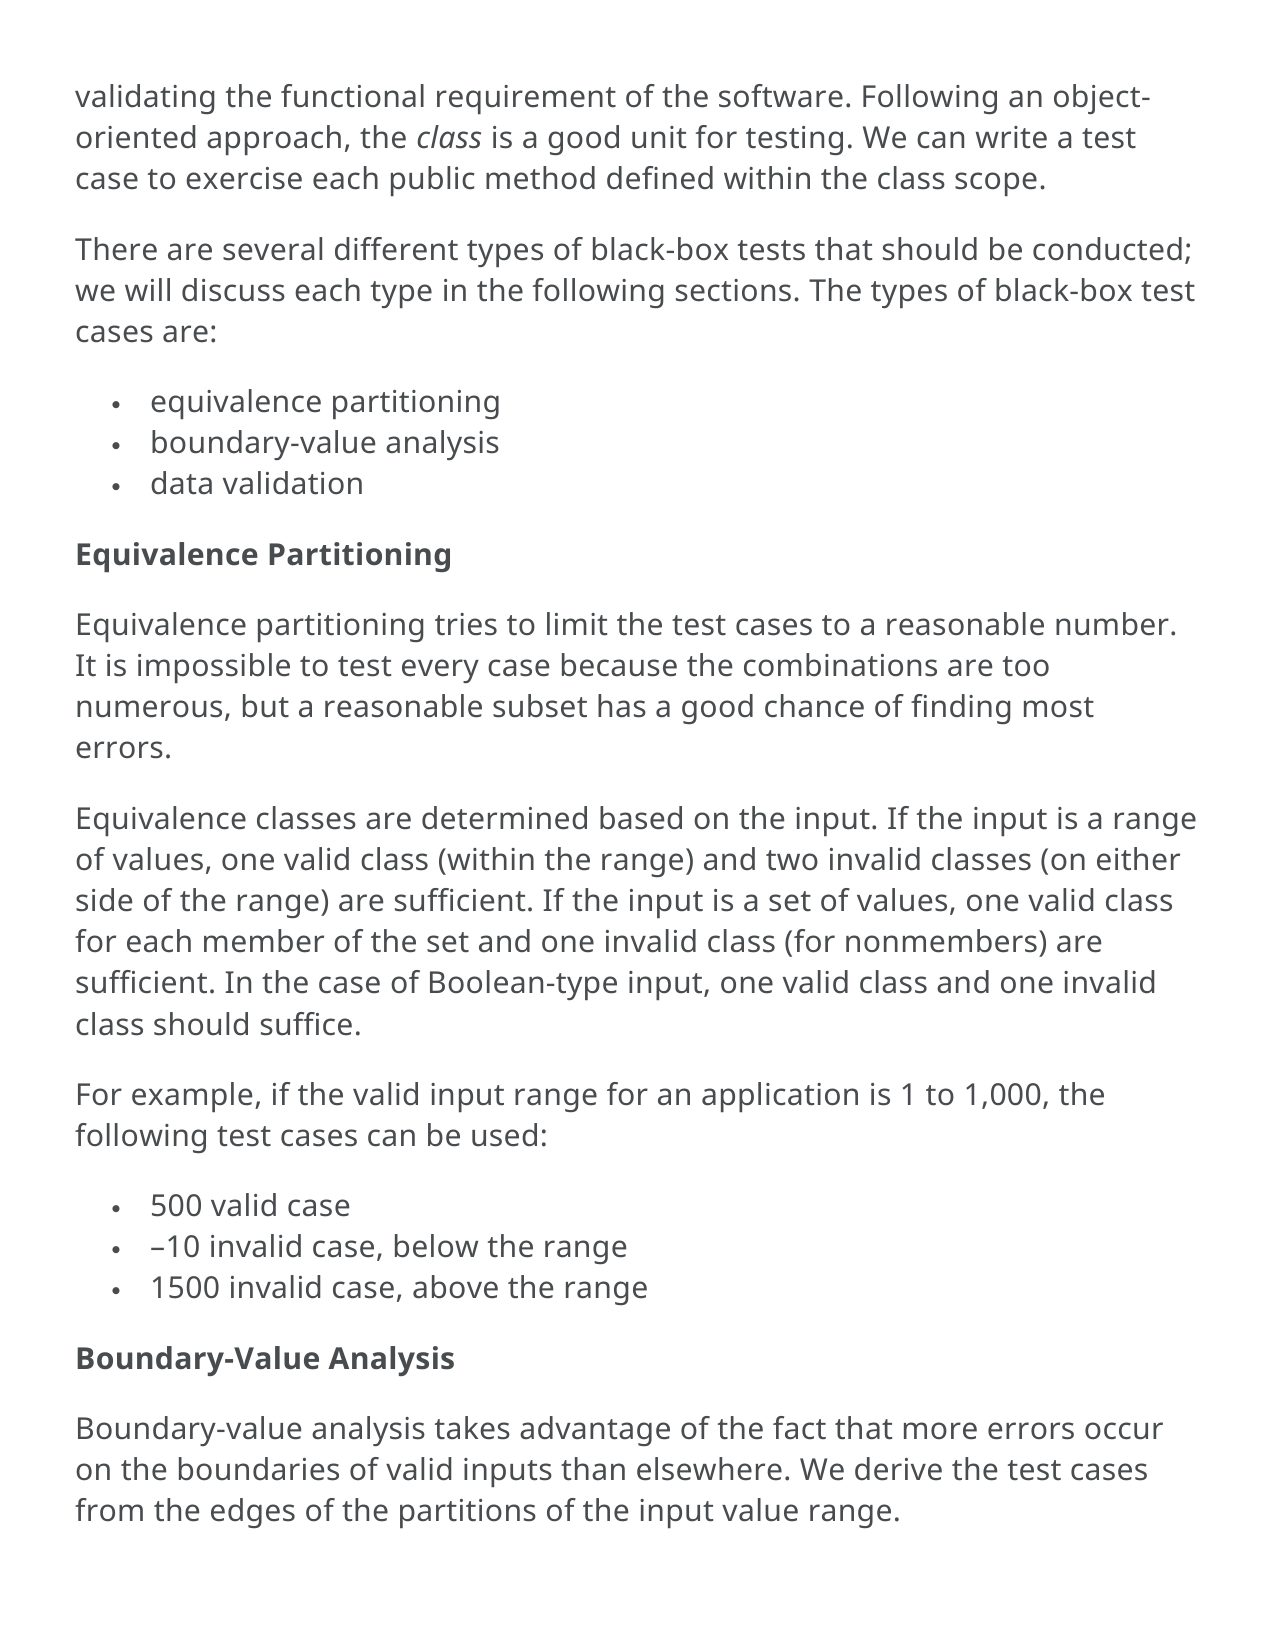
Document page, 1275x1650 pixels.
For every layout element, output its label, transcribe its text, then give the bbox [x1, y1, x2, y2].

text Boundary-Value Analysis [75, 1337, 1200, 1378]
list data validation [112, 462, 1200, 504]
text Equivalence Partitioning [75, 533, 1200, 574]
list equivalence partitioning [112, 380, 1200, 421]
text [75, 75, 1200, 198]
text For example, if the valid input range for an application is 1 to 1,000, the following test cases can be used: [75, 1073, 1200, 1155]
text Equivalence classes are determined based on the input. If the input is a range of values, one valid class (within the range) and two invalid classes (on either side of the range) are sufficient. If the input is a set of values, one valid class for each member of the set and one invalid class (for nonmembers) are sufficient. In the case of Boolean-type input, one valid class and one invalid class should suffice. [75, 797, 1200, 1044]
list 1500 invalid case, above the range [112, 1267, 1200, 1308]
list –10 invalid case, below the range [112, 1226, 1200, 1267]
text Boundary-value analysis takes advantage of the fact that more errors occur on the boundaries of valid inputs than elsewhere. We derive the test cases from the edges of the partitions of the input value range. [75, 1407, 1200, 1531]
text Equivalence partitioning tries to limit the test cases to a reasonable number. It is impossible to test every case because the combinations are too numerous, but a reasonable subset has a good chance of finding most errors. [75, 603, 1200, 768]
list boundary-value analysis [112, 421, 1200, 462]
list 500 valid case [112, 1184, 1200, 1226]
text There are several different types of black-box tests that should be conducted; we will discuss each type in the following sections. The types of black-box test cases are: [75, 228, 1200, 351]
